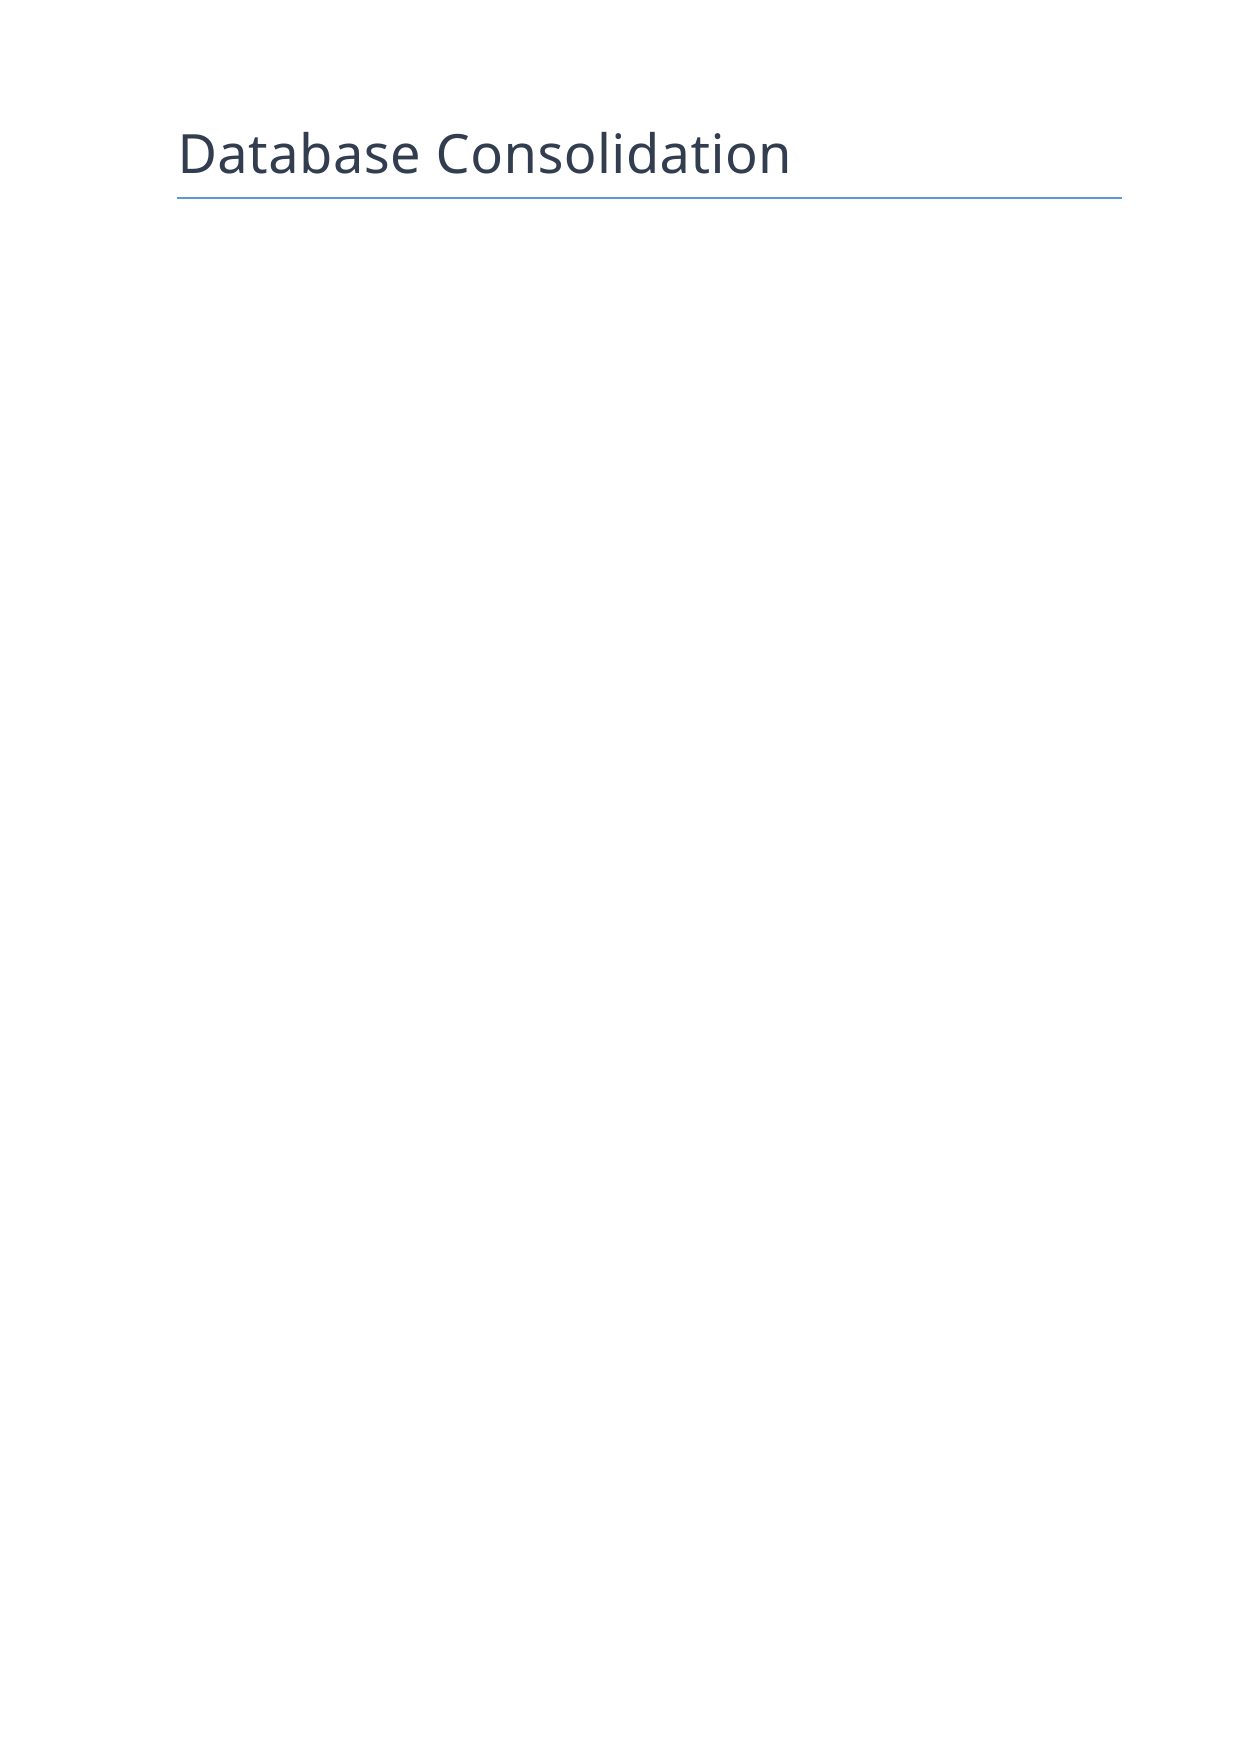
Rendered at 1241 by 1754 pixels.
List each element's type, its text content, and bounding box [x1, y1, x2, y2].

text Database Consolidation [177, 115, 1122, 197]
